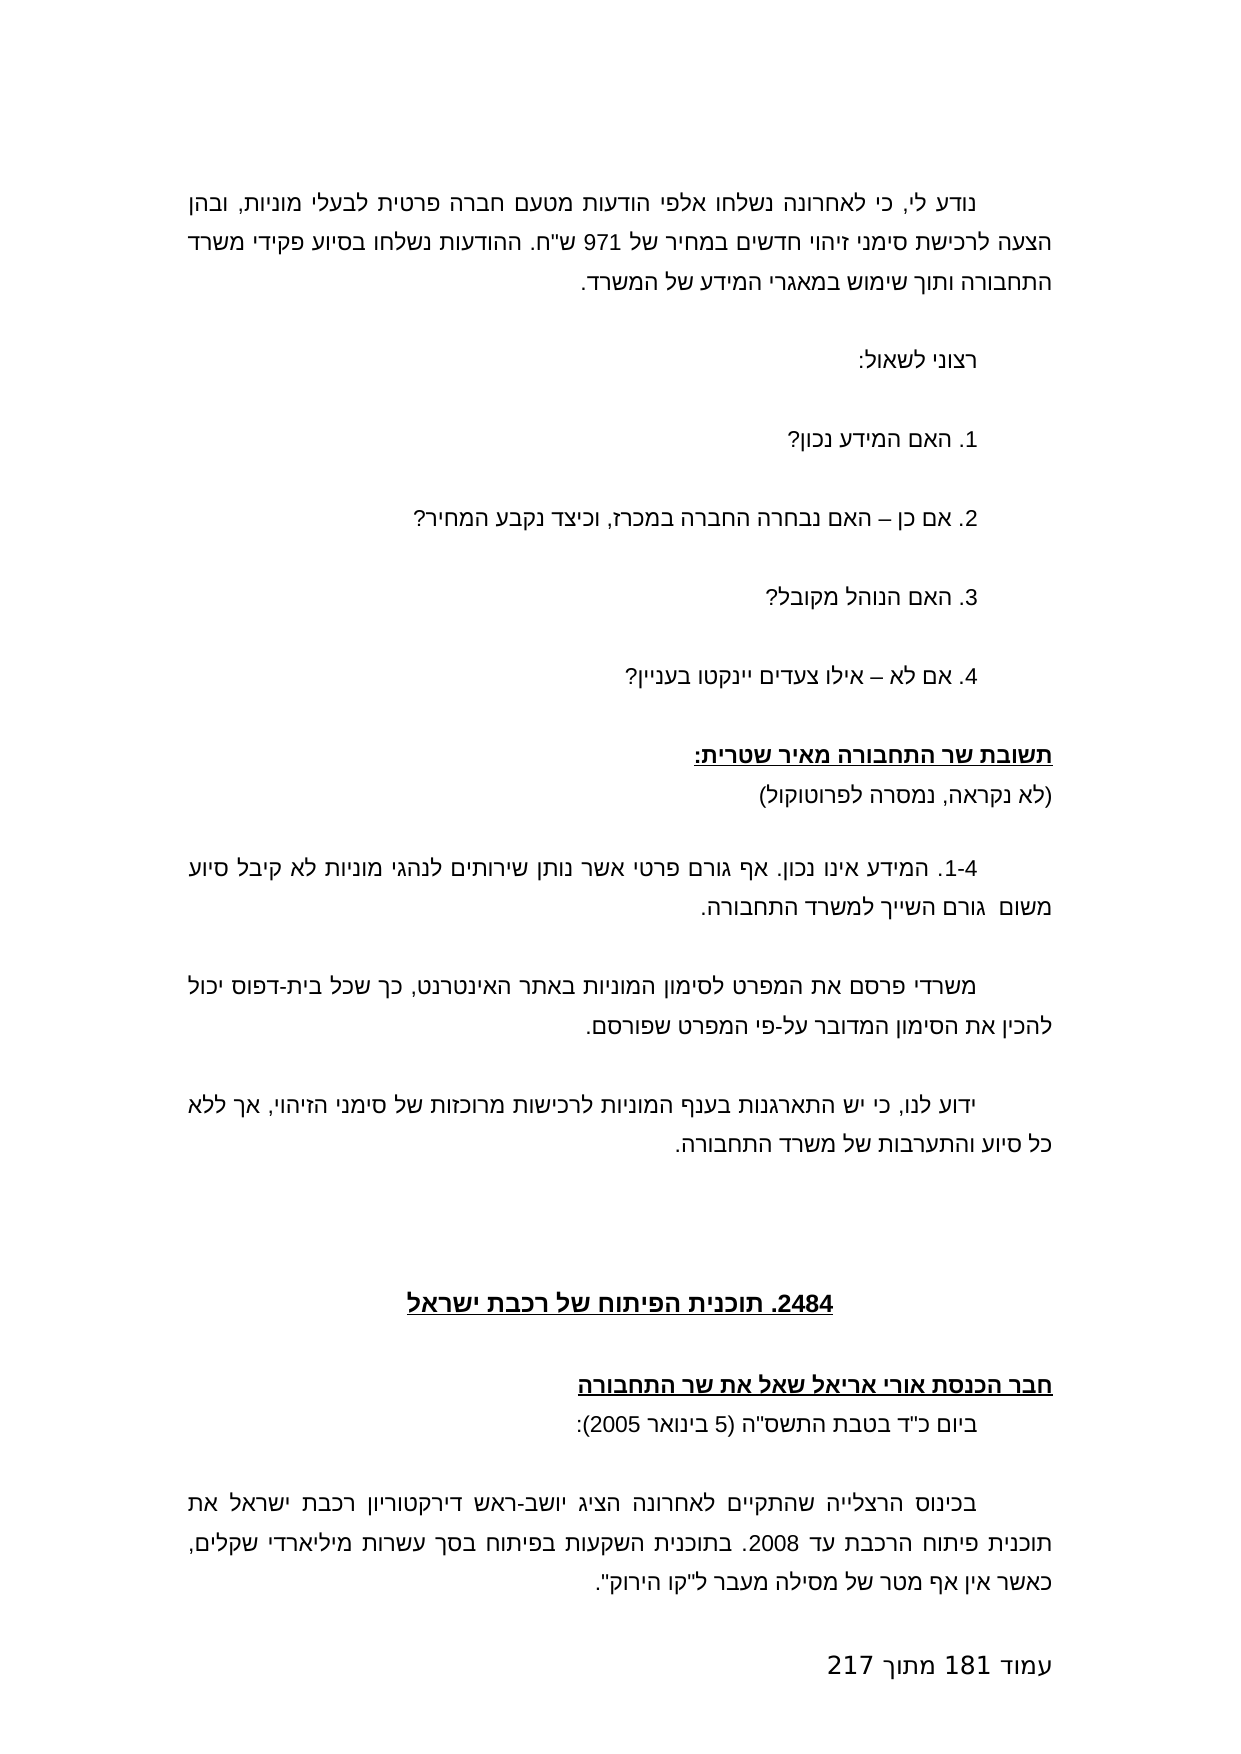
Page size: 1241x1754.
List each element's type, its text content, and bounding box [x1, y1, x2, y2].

text 3. האם הנוהל מקובל? [187, 584, 1053, 611]
text בכינוס הרצלייה שהתקיים לאחרונה הציג יושב-ראש דירקטוריון רכבת ישראל את תוכנית פיתוח הרכבת עד 2008. בתוכנית השקעות בפיתוח בסך עשרות מיליארדי שקלים, כאשר אין אף מטר של מסילה מעבר ל"קו הירוק". [187, 1490, 1053, 1595]
text ביום כ"ד בטבת התשס"ה (5 בינואר 2005): [187, 1411, 1053, 1437]
text נודע לי, כי לאחרונה נשלחו אלפי הודעות מטעם חברה פרטית לבעלי מוניות, ובהן הצעה לרכישת סימני זיהוי חדשים במחיר של 971 ש"ח. ההודעות נשלחו בסיוע פקידי משרד התחבורה ותוך שימוש במאגרי המידע של המשרד. [187, 189, 1053, 295]
text 2484. תוכנית הפיתוח של רכבת ישראל [187, 1289, 1053, 1318]
text 1-4. המידע אינו נכון. אף גורם פרטי אשר נותן שירותים לנהגי מוניות לא קיבל סיוע משום גורם השייך למשרד התחבורה. [187, 855, 1053, 921]
text (לא נקראה, נמסרה לפרוטוקול) [187, 782, 1053, 808]
text 2. אם כן – האם נבחרה החברה במכרז, וכיצד נקבע המחיר? [187, 505, 1053, 532]
text משרדי פרסם את המפרט לסימון המוניות באתר האינטרנט, כך שכל בית-דפוס יכול להכין את הסימון המדובר על-פי המפרט שפורסם. [187, 973, 1053, 1039]
text רצוני לשאול: [187, 347, 1053, 374]
text תשובת שר התחבורה מאיר שטרית: [187, 742, 1053, 768]
text חבר הכנסת אורי אריאל שאל את שר התחבורה [187, 1372, 1053, 1398]
text ידוע לנו, כי יש התארגנות בענף המוניות לרכישות מרוכזות של סימני הזיהוי, אך ללא כל סיוע והתערבות של משרד התחבורה. [187, 1092, 1053, 1157]
text 1. האם המידע נכון? [187, 426, 1053, 453]
text 4. אם לא – אילו צעדים יינקטו בעניין? [187, 663, 1053, 689]
